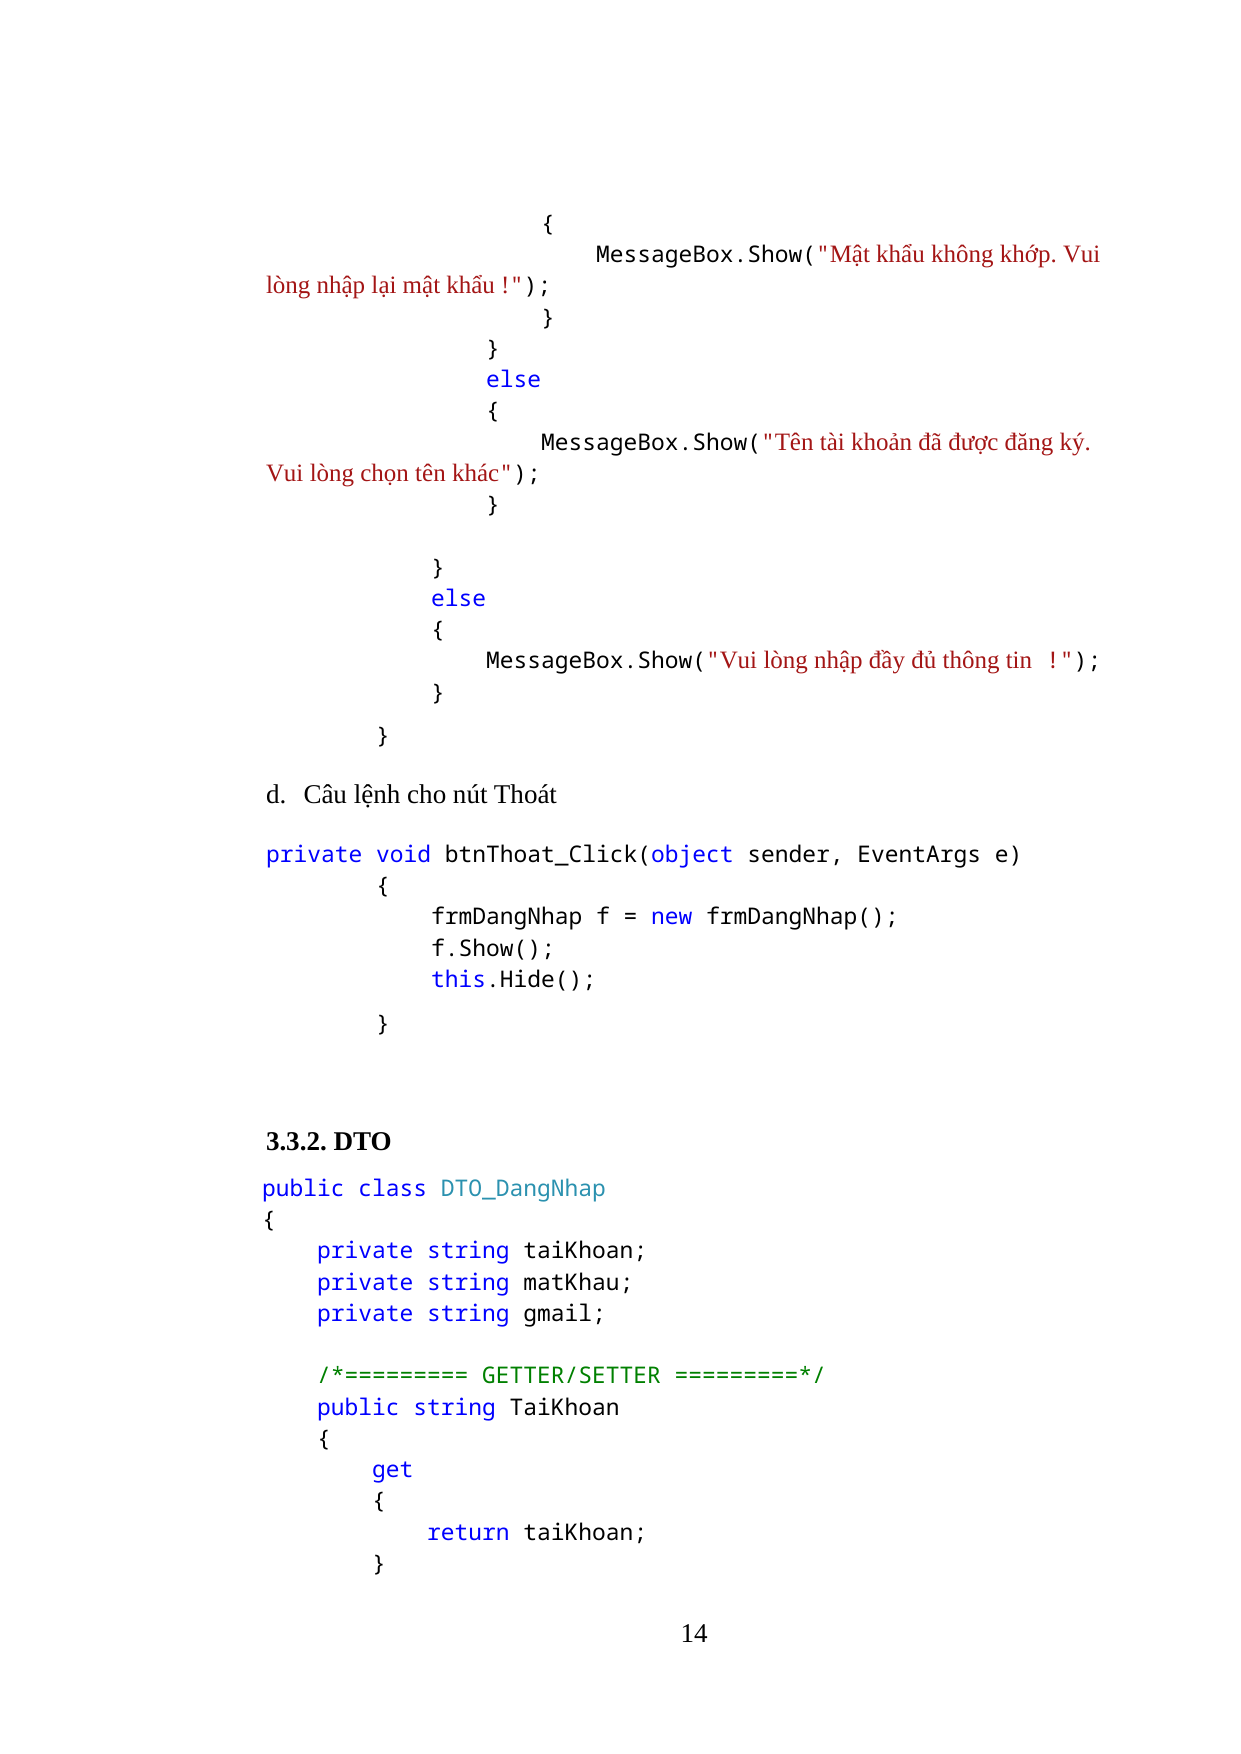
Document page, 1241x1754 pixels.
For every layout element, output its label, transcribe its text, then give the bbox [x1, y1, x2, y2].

text { [266, 869, 1122, 900]
text return taiKhoan; [207, 1516, 1122, 1547]
text private void btnThoat_Click(object sender, EventArgs e) [266, 838, 1122, 869]
text MessageBox.Show("Tên tài khoản đã được đăng ký. Vui lòng chọn tên khác"); [266, 426, 1122, 488]
text { [207, 1203, 1122, 1234]
text else [266, 363, 1122, 394]
text public string TaiKhoan [207, 1391, 1122, 1422]
text /*========= GETTER/SETTER =========*/ [207, 1359, 1122, 1391]
text } [207, 1547, 1122, 1578]
subtitle 3.3.2. DTO [207, 1125, 1122, 1156]
text } [266, 301, 1122, 332]
text } [266, 488, 1122, 519]
text private string gmail; [207, 1297, 1122, 1328]
text private string taiKhoan; [207, 1234, 1122, 1266]
text { [207, 1422, 1122, 1453]
text } [266, 1006, 1122, 1038]
text } [266, 332, 1122, 363]
text public class DTO_DangNhap [207, 1172, 1122, 1203]
text f.Show(); [266, 931, 1122, 963]
text { [207, 1484, 1122, 1516]
text { [266, 613, 1122, 644]
text MessageBox.Show("Vui lòng nhập đầy đủ thông tin !"); [266, 644, 1122, 675]
text { [266, 394, 1122, 426]
text { [266, 207, 1122, 238]
text frmDangNhap f = new frmDangNhap(); [266, 900, 1122, 931]
text else [266, 582, 1122, 613]
text } [266, 675, 1122, 707]
text } [266, 719, 1122, 750]
text this.Hide(); [266, 963, 1122, 994]
text get [207, 1453, 1122, 1484]
text } [266, 550, 1122, 582]
list Câu lệnh cho nút Thoát [266, 778, 1122, 810]
text MessageBox.Show("Mật khẩu không khớp. Vui lòng nhập lại mật khẩu !"); [266, 238, 1122, 301]
text private string matKhau; [207, 1266, 1122, 1297]
